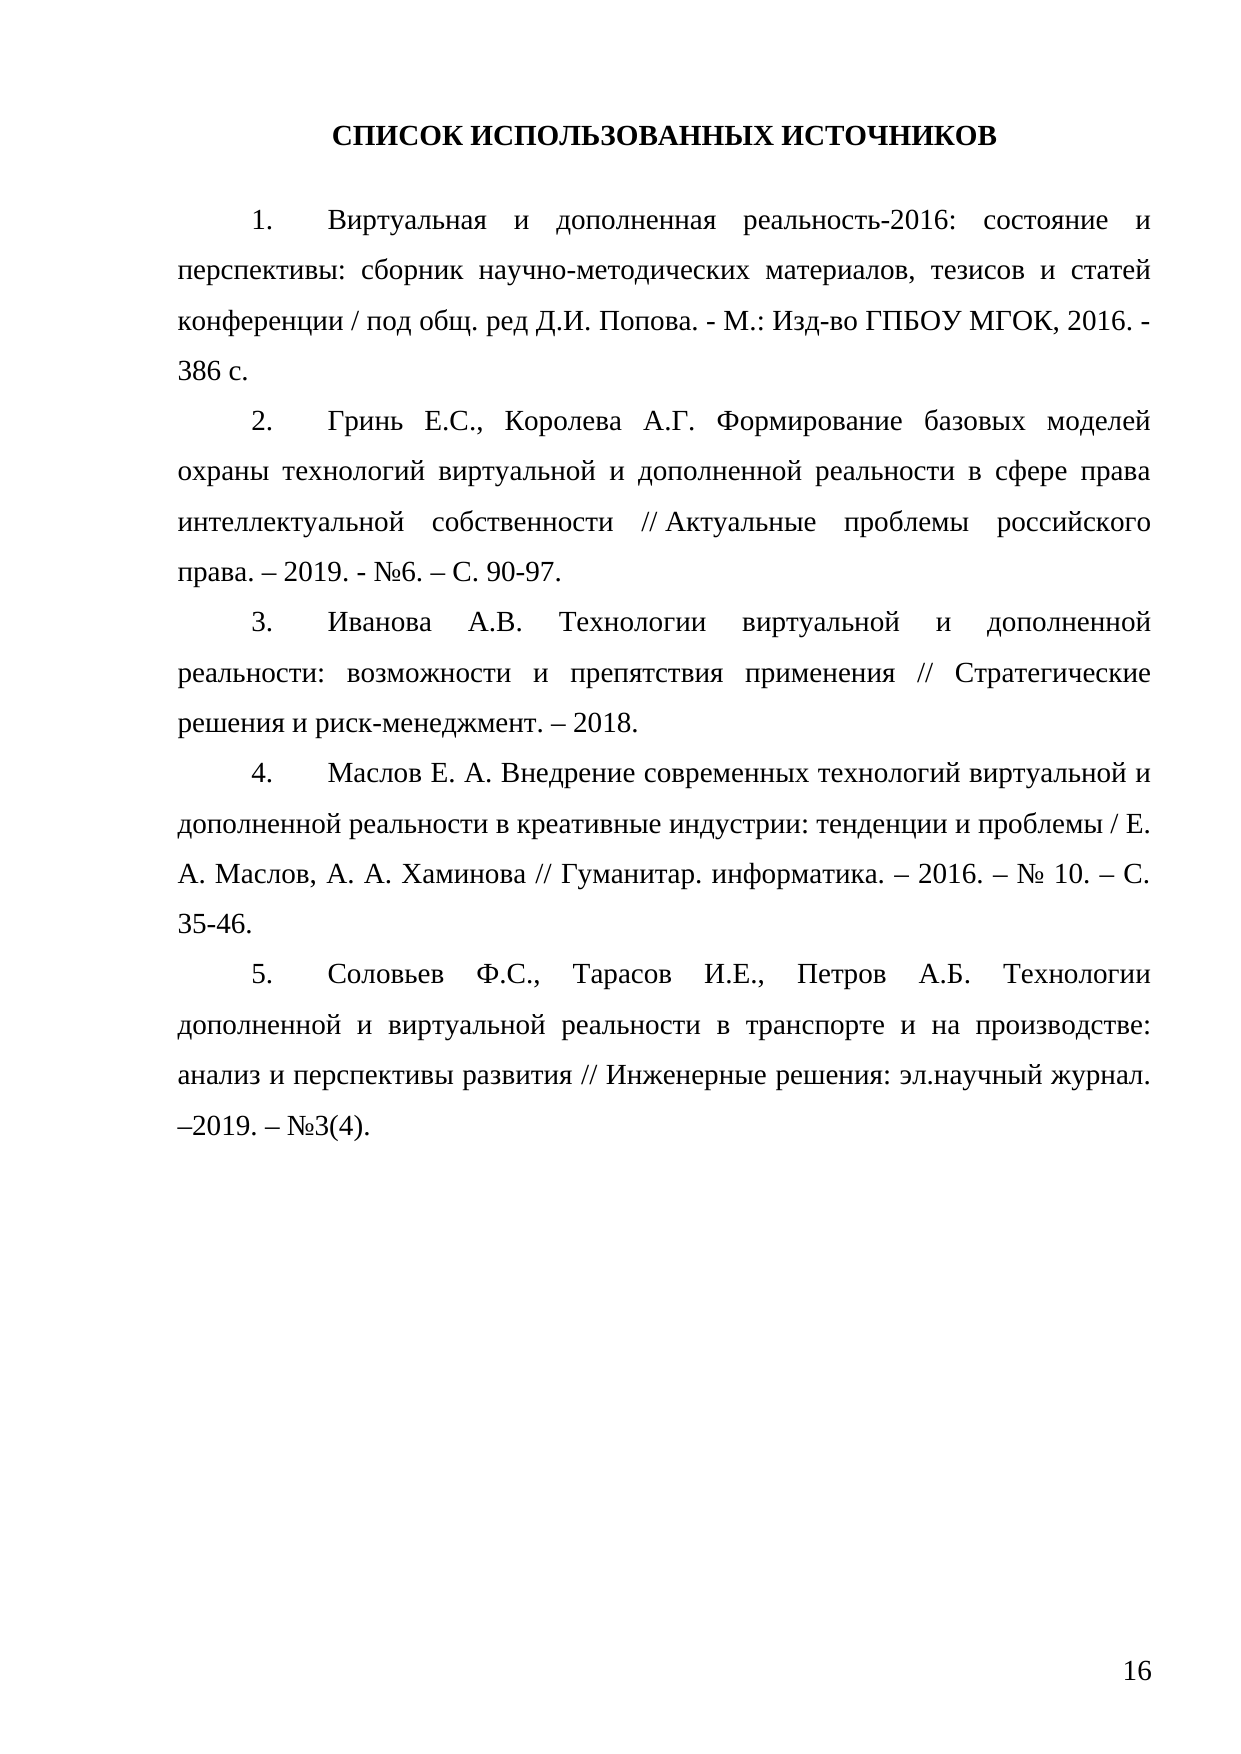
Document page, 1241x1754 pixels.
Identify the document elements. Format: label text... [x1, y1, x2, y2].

list Маслов Е. А. Внедрение современных технологий виртуальной и дополненной реальности в креативные индустрии: тенденции и проблемы / Е. А. Маслов, А. А. Хаминова // Гуманитар. информатика. – 2016. – № 10. – С. 35-46. [177, 755, 1152, 940]
list Виртуальная и дополненная реальность-2016: состояние и перспективы: сборник научно-методических материалов, тезисов и статей конференции / под общ. ред Д.И. Попова. - М.: Изд-во ГПБОУ МГОК, 2016. - 386 с. [177, 202, 1152, 386]
list Соловьев Ф.С., Тарасов И.Е., Петров А.Б. Технологии дополненной и виртуальной реальности в транспорте и на производстве: анализ и перспективы развития // Инженерные решения: эл.научный журнал. –2019. – №3(4). [177, 957, 1152, 1141]
text СПИСОК ИСПОЛЬЗОВАННЫХ ИСТОЧНИКОВ [177, 118, 1152, 152]
list Гринь Е.С., Королева А.Г. Формирование базовых моделей охраны технологий виртуальной и дополненной реальности в сфере права интеллектуальной собственности // Актуальные проблемы российского права. – 2019. - №6. – С. 90-97. [177, 403, 1152, 588]
list Иванова А.В. Технологии виртуальной и дополненной реальности: возможности и препятствия применения // Стратегические решения и риск-менеджмент. – 2018. [177, 604, 1152, 739]
